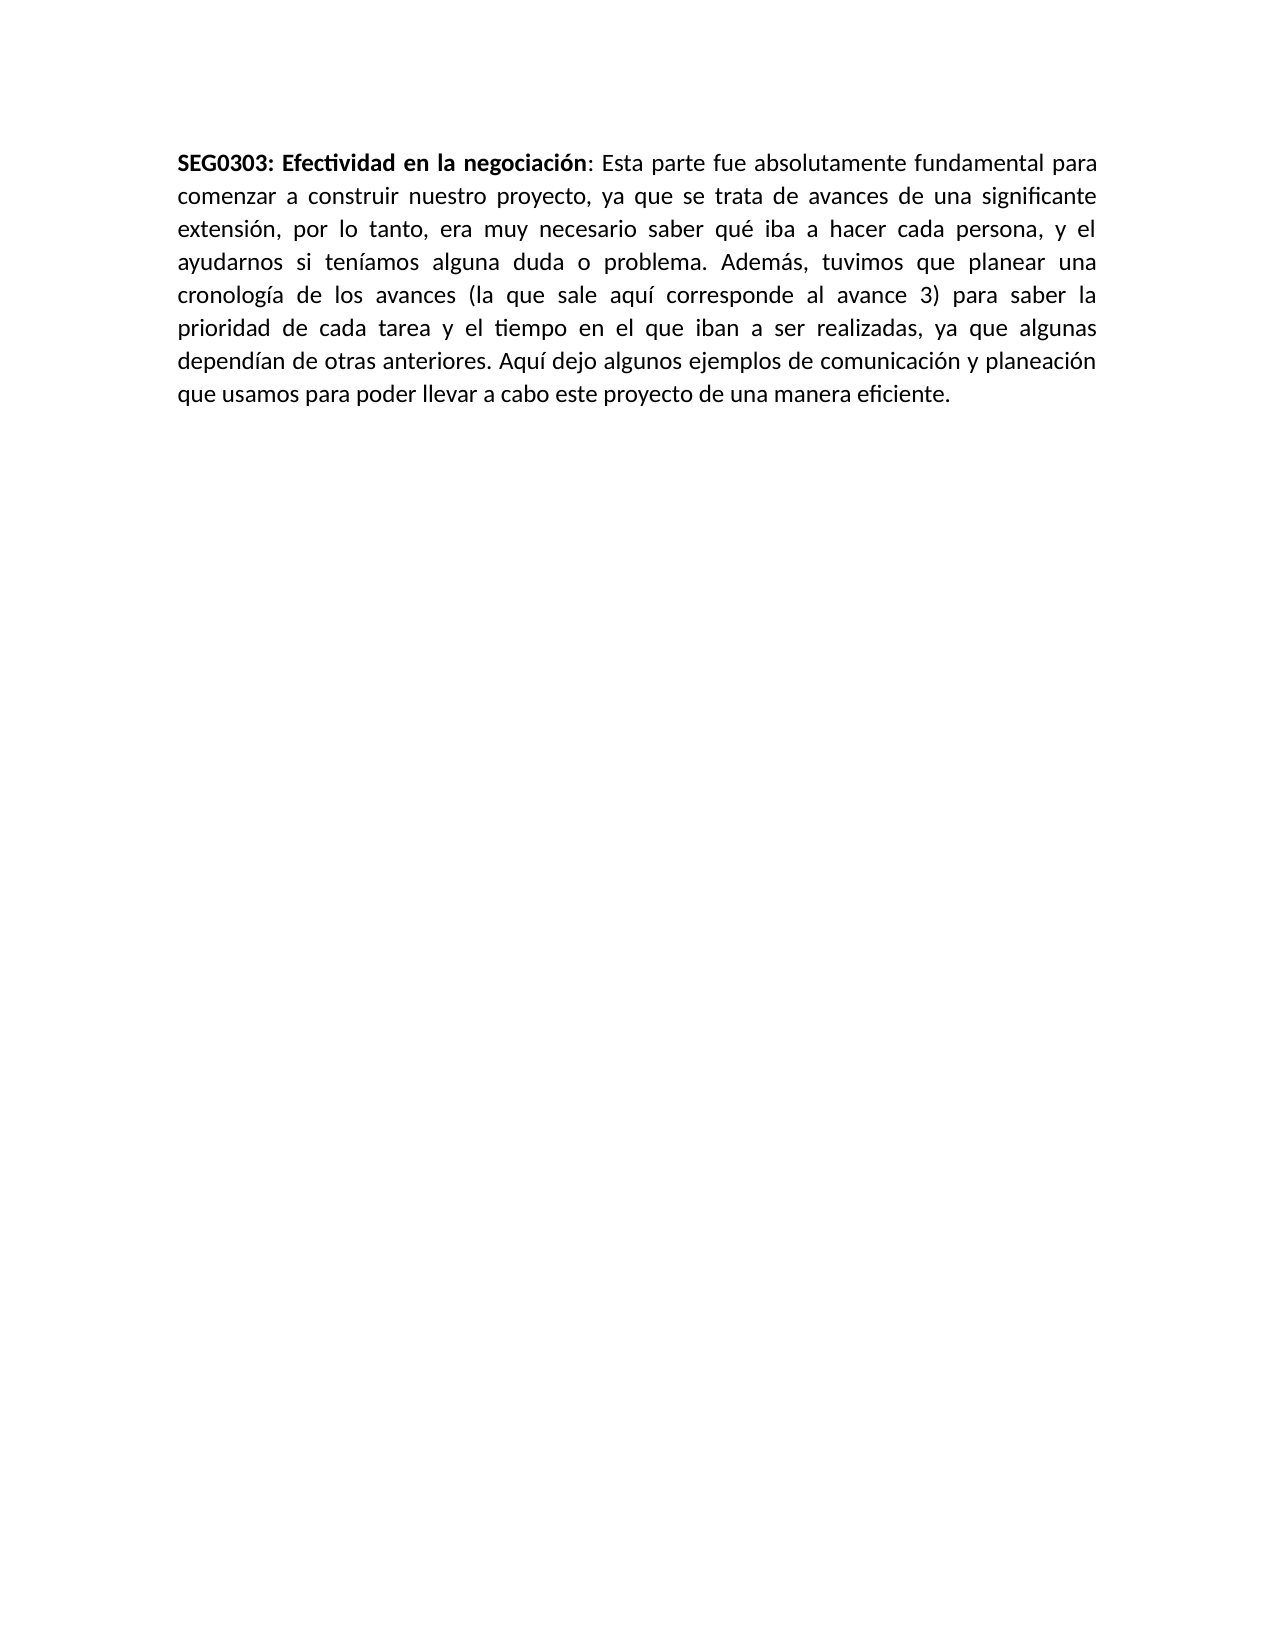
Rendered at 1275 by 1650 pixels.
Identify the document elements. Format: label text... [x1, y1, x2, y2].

text SEG0303: Efectividad en la negociación: Esta parte fue absolutamente fundamental para comenzar a construir nuestro proyecto, ya que se trata de avances de una significante extensión, por lo tanto, era muy necesario saber qué iba a hacer cada persona, y el ayudarnos si teníamos alguna duda o problema. Además, tuvimos que planear una cronología de los avances (la que sale aquí corresponde al avance 3) para saber la prioridad de cada tarea y el tiempo en el que iban a ser realizadas, ya que algunas dependían de otras anteriores. Aquí dejo algunos ejemplos de comunicación y planeación que usamos para poder llevar a cabo este proyecto de una manera eficiente. [177, 148, 1098, 408]
